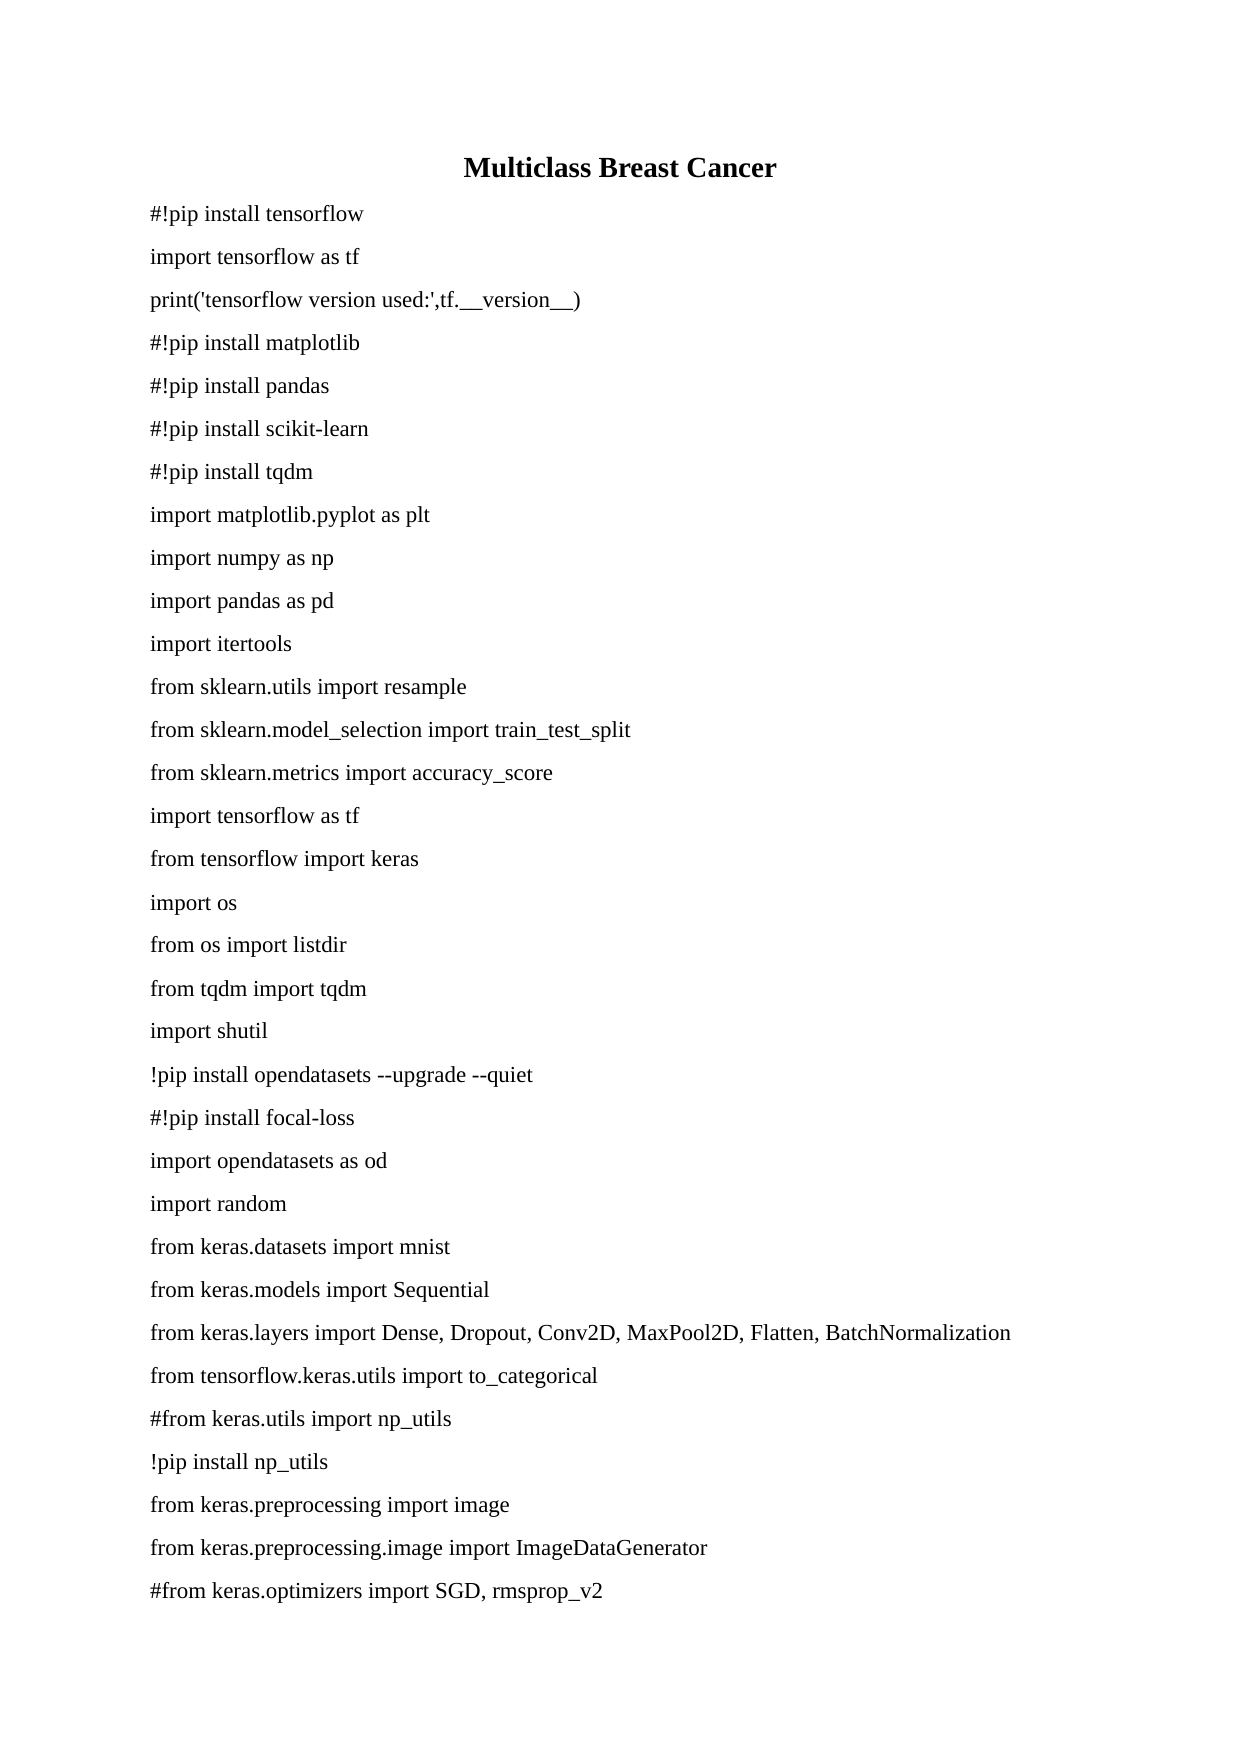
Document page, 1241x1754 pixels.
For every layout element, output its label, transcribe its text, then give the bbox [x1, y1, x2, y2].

text Multiclass Breast Cancer [150, 150, 1090, 183]
text import numpy as np [150, 544, 1090, 571]
text from sklearn.metrics import accuracy_score [150, 759, 1090, 786]
text from tensorflow.keras.utils import to_categorical [150, 1362, 1090, 1388]
text from keras.preprocessing import image [150, 1491, 1090, 1517]
text import pandas as pd [150, 587, 1090, 614]
text #from keras.utils import np_utils [150, 1405, 1090, 1431]
text from tensorflow import keras [150, 846, 1090, 872]
text import random [150, 1190, 1090, 1216]
text from keras.datasets import mnist [150, 1233, 1090, 1259]
text !pip install opendatasets --upgrade --quiet [150, 1061, 1090, 1087]
text #!pip install matplotlib [150, 329, 1090, 356]
text import shutil [150, 1018, 1090, 1044]
text #from keras.optimizers import SGD, rmsprop_v2 [150, 1577, 1090, 1603]
text #!pip install focal-loss [150, 1104, 1090, 1130]
text from sklearn.utils import resample [150, 673, 1090, 700]
text from sklearn.model_selection import train_test_split [150, 716, 1090, 743]
text from tqdm import tqdm [150, 974, 1090, 1001]
text import opendatasets as od [150, 1147, 1090, 1173]
text #!pip install scikit-learn [150, 415, 1090, 442]
text from keras.layers import Dense, Dropout, Conv2D, MaxPool2D, Flatten, BatchNormalization [150, 1319, 1090, 1345]
text from os import listdir [150, 932, 1090, 958]
text import tensorflow as tf [150, 802, 1090, 829]
text import itertools [150, 630, 1090, 657]
text from keras.preprocessing.image import ImageDataGenerator [150, 1534, 1090, 1560]
text print('tensorflow version used:',tf.__version__) [150, 286, 1090, 313]
text import tensorflow as tf [150, 243, 1090, 269]
text #!pip install pandas [150, 372, 1090, 399]
text import os [150, 888, 1090, 915]
text #!pip install tensorflow [150, 200, 1090, 227]
text #!pip install tqdm [150, 458, 1090, 485]
text !pip install np_utils [150, 1448, 1090, 1474]
text from keras.models import Sequential [150, 1276, 1090, 1302]
text import matplotlib.pyplot as plt [150, 501, 1090, 528]
